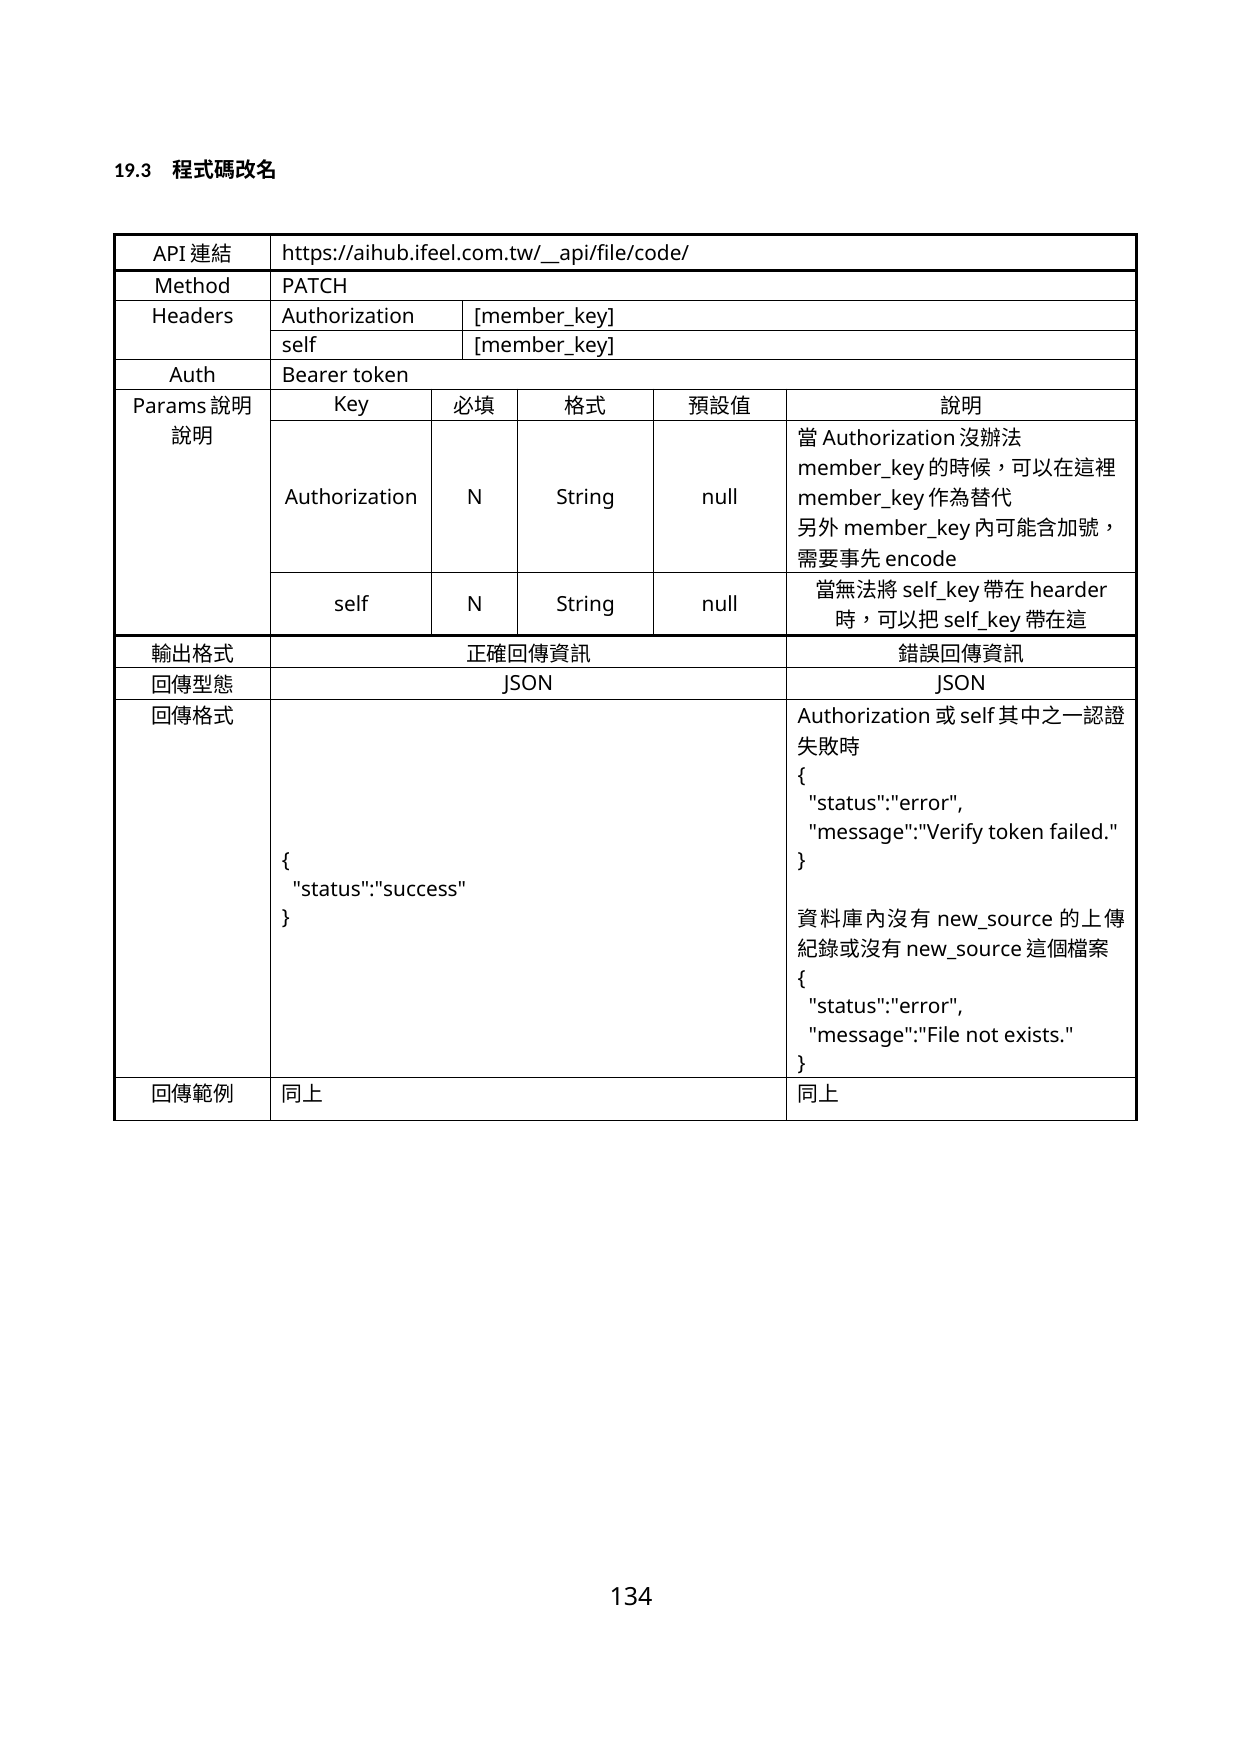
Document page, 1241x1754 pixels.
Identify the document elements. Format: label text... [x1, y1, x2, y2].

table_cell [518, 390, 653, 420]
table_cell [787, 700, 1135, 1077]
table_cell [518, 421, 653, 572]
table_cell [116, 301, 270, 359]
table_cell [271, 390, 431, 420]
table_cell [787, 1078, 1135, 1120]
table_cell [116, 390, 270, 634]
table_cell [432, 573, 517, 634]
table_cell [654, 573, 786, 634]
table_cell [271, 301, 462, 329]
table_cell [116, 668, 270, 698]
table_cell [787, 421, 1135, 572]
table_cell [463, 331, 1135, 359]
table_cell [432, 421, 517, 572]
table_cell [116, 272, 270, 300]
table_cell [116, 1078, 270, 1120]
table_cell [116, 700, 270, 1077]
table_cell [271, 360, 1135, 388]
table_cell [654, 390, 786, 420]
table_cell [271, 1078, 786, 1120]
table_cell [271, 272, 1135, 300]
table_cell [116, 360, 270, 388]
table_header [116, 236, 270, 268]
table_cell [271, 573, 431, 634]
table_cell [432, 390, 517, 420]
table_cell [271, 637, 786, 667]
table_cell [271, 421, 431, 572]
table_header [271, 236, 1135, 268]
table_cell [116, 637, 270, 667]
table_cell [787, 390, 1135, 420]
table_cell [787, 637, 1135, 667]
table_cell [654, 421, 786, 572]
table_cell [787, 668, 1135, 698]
subtitle 程式碼改名 [114, 157, 1192, 182]
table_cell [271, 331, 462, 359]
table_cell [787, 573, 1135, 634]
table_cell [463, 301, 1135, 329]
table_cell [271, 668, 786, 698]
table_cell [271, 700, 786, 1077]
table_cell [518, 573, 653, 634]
